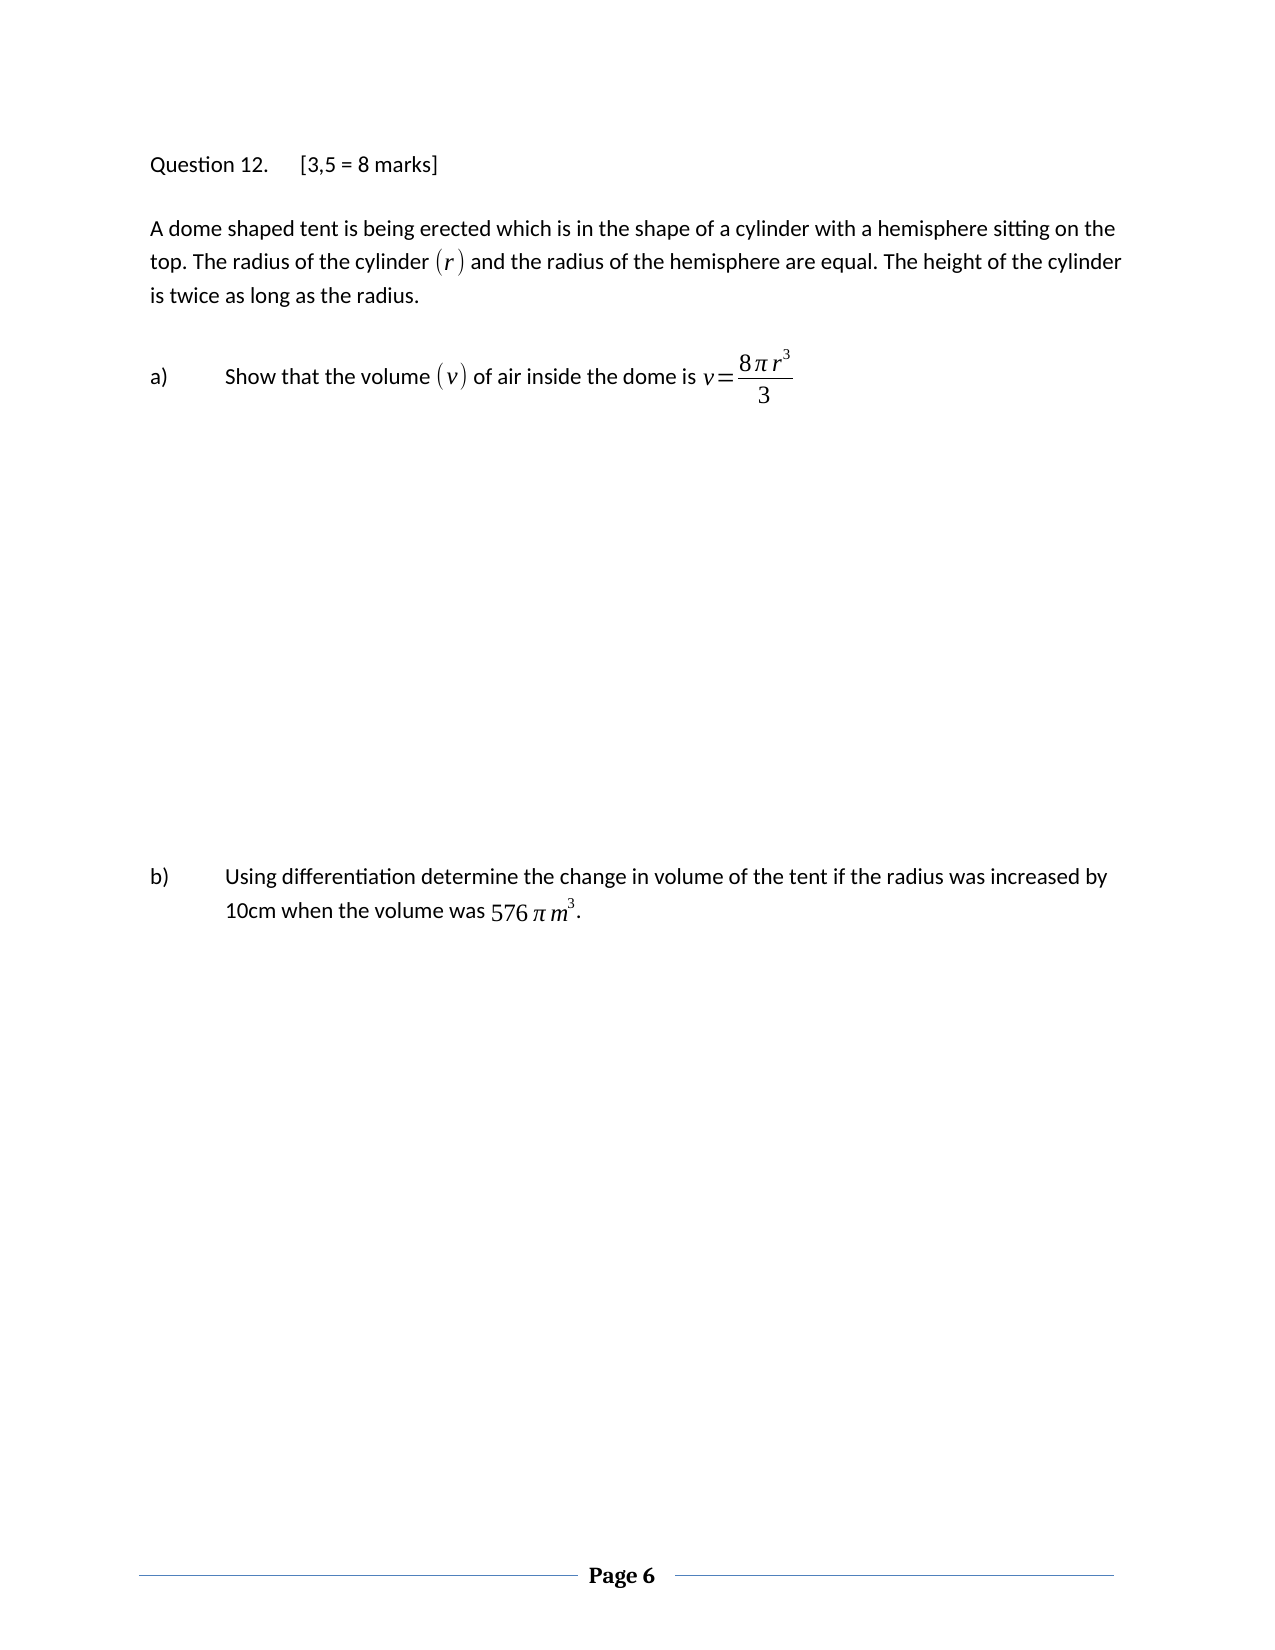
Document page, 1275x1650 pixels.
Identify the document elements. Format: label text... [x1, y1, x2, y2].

text Question 12. [3,5 = 8 marks] [150, 150, 1125, 178]
text A dome shaped tent is being erected which is in the shape of a cylinder with a hemisphere sitting on the top. The radius of the cylinder and the radius of the hemisphere are equal. The height of the cylinder is twice as long as the radius. [150, 214, 1125, 309]
text b) Using differentiation determine the change in volume of the tent if the radius was increased by 10cm when the volume was . [150, 862, 1125, 926]
text a) Show that the volume of air inside the dome is [150, 345, 1125, 408]
